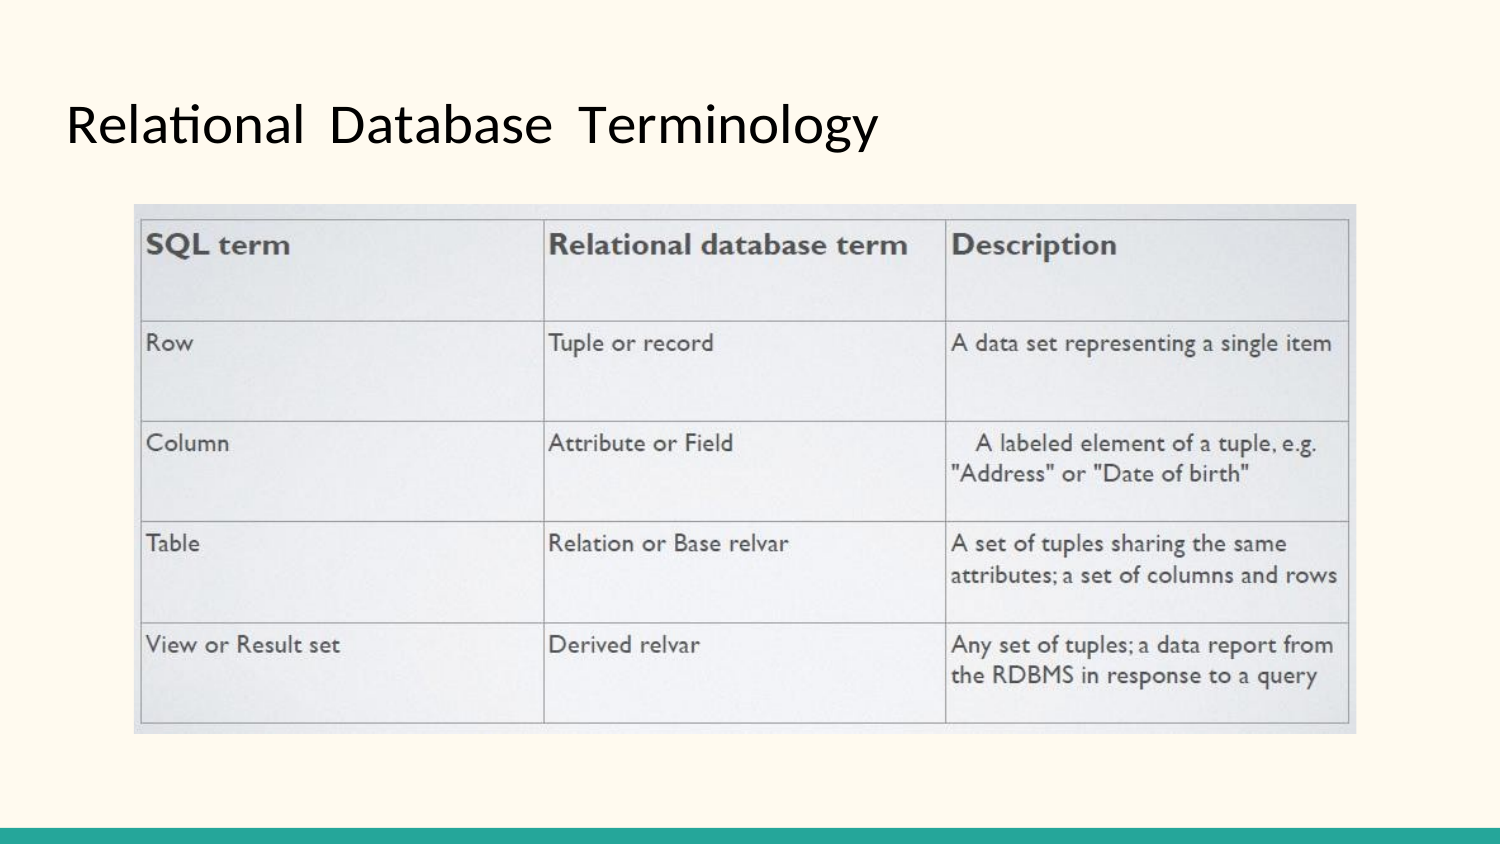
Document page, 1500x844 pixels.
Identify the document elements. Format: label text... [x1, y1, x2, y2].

picture [133, 204, 1357, 734]
subtitle Relational Database Terminology [66, 89, 1487, 158]
